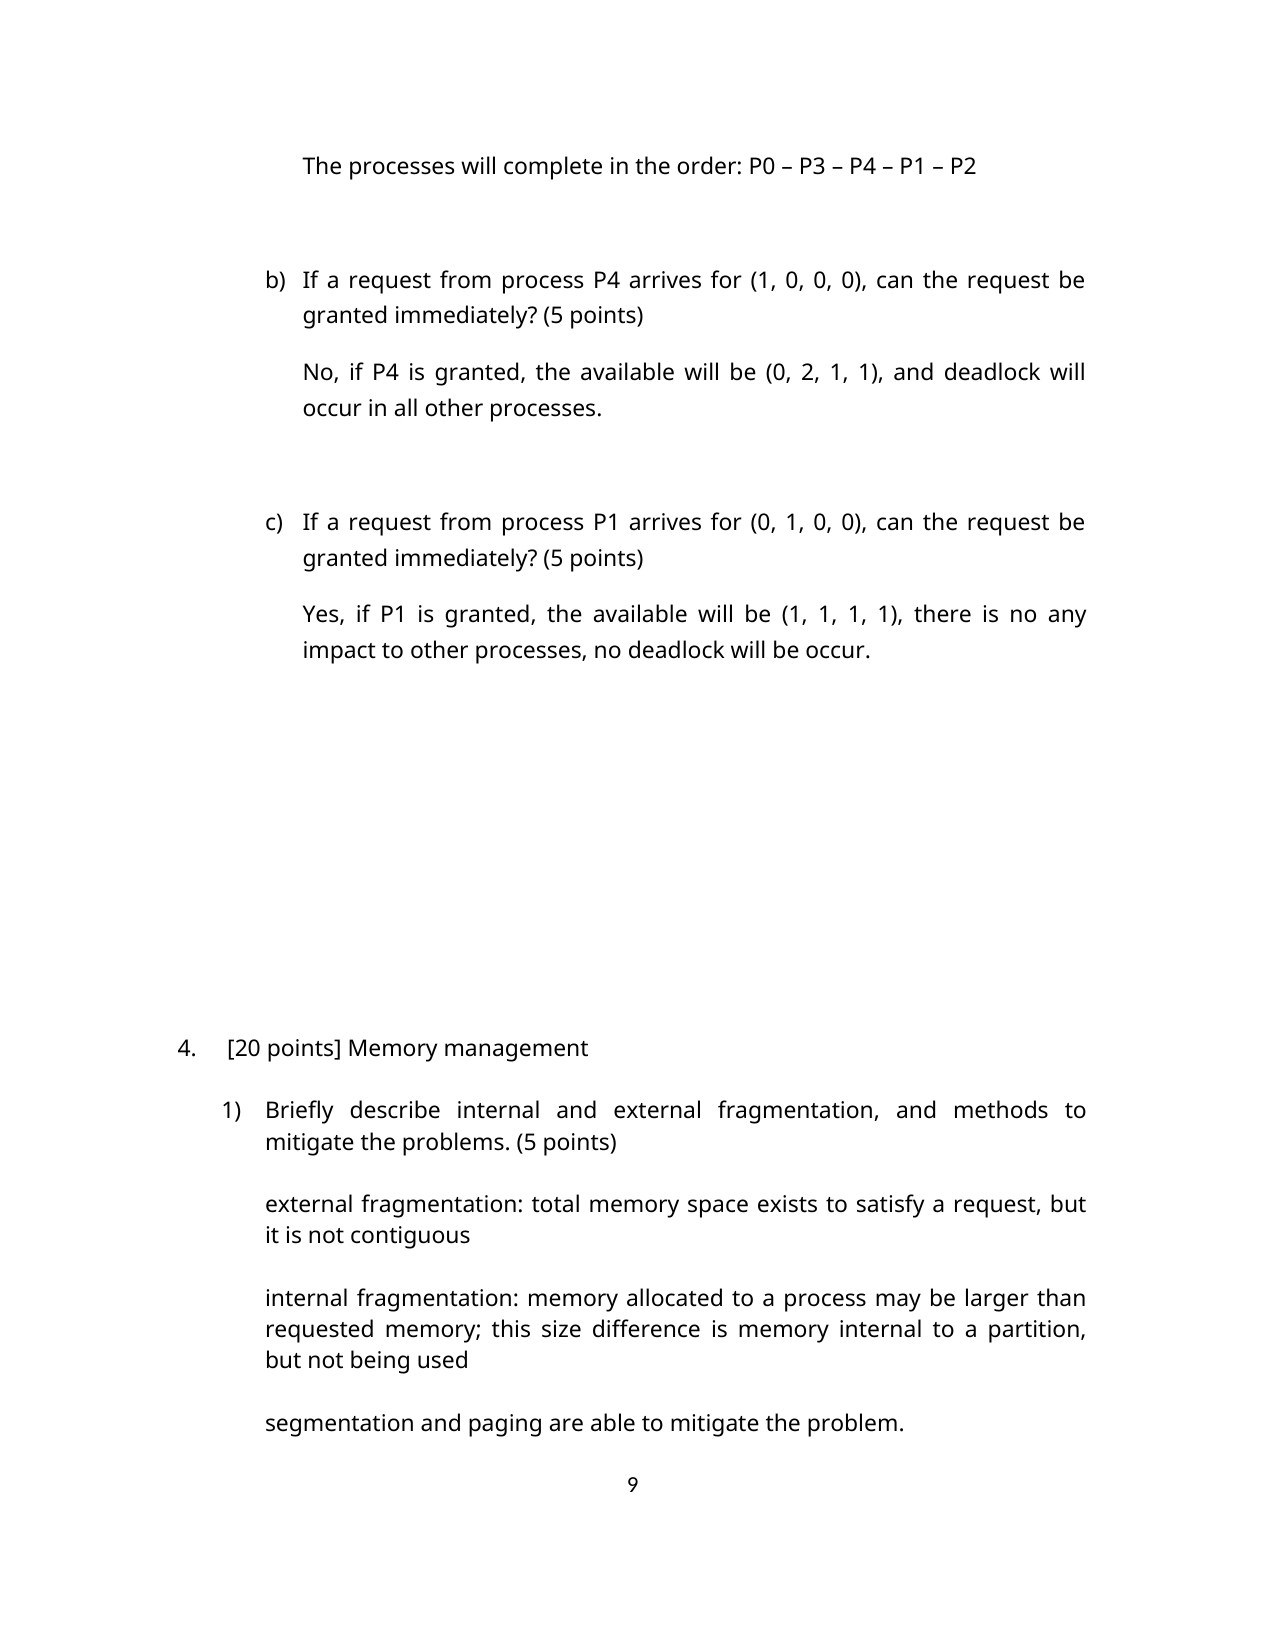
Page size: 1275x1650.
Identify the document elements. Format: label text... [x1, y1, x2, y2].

text No, if P4 is granted, the available will be (0, 2, 1, 1), and deadlock will occur in all other processes. [302, 356, 1087, 423]
list [20 points] Memory management [177, 1032, 1087, 1063]
text Yes, if P1 is granted, the available will be (1, 1, 1, 1), there is no any impact to other processes, no deadlock will be occur. [302, 598, 1087, 666]
list If a request from process P1 arrives for (0, 1, 0, 0), can the request be granted immediately? (5 points) [265, 506, 1087, 573]
list Briefly describe internal and external fragmentation, and methods to mitigate the problems. (5 points) [221, 1094, 1087, 1157]
text The processes will complete in the order: P0 – P3 – P4 – P1 – P2 [302, 150, 1087, 181]
list If a request from process P4 arrives for (1, 0, 0, 0), can the request be granted immediately? (5 points) [265, 263, 1087, 331]
text segmentation and paging are able to mitigate the problem. [265, 1407, 1087, 1438]
text external fragmentation: total memory space exists to satisfy a request, but it is not contiguous [265, 1188, 1087, 1251]
text internal fragmentation: memory allocated to a process may be larger than requested memory; this size difference is memory internal to a partition, but not being used [265, 1282, 1087, 1376]
